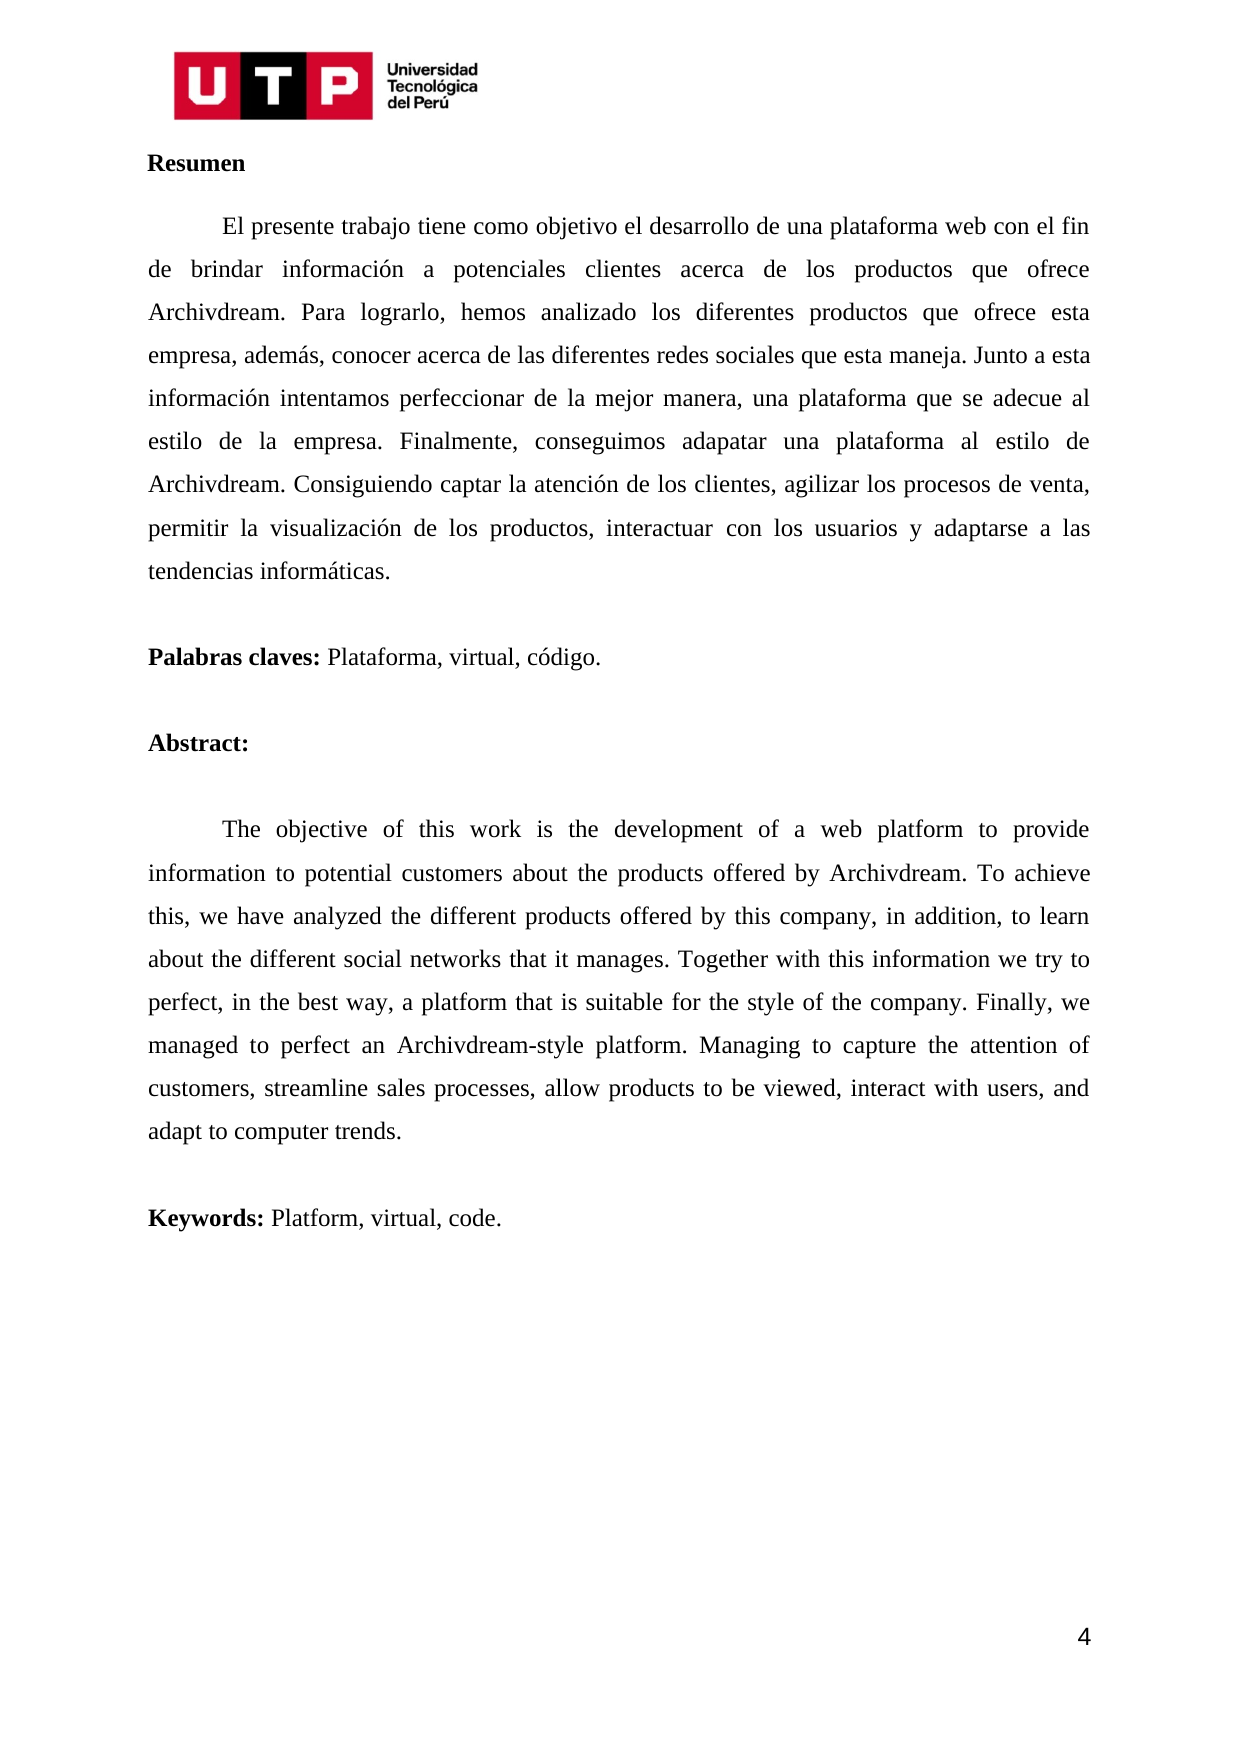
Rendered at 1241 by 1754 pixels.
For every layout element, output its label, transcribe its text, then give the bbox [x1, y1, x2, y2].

text El presente trabajo tiene como objetivo el desarrollo de una plataforma web con el fin de brindar información a potenciales clientes acerca de los productos que ofrece Archivdream. Para lograrlo, hemos analizado los diferentes productos que ofrece esta empresa, además, conocer acerca de las diferentes redes sociales que esta maneja. Junto a esta información intentamos perfeccionar de la mejor manera, una plataforma que se adecue al estilo de la empresa. Finalmente, conseguimos adapatar una plataforma al estilo de Archivdream. Consiguiendo captar la atención de los clientes, agilizar los procesos de venta, permitir la visualización de los productos, interactuar con los usuarios y adaptarse a las tendencias informáticas. [148, 211, 1091, 584]
text Palabras claves: Plataforma, virtual, código. [148, 642, 1091, 671]
picture [171, 50, 483, 121]
text Keywords: Platform, virtual, code. [148, 1203, 1091, 1231]
text The objective of this work is the development of a web platform to provide information to potential customers about the products offered by Archivdream. To achieve this, we have analyzed the different products offered by this company, in addition, to learn about the different social networks that it manages. Together with this information we try to perfect, in the best way, a platform that is suitable for the style of the company. Finally, we managed to perfect an Archivdream-style platform. Managing to capture the attention of customers, streamline sales processes, allow products to be viewed, interact with users, and adapt to computer trends. [148, 814, 1091, 1145]
text Resumen [147, 148, 1091, 176]
text Abstract: [148, 728, 1091, 757]
